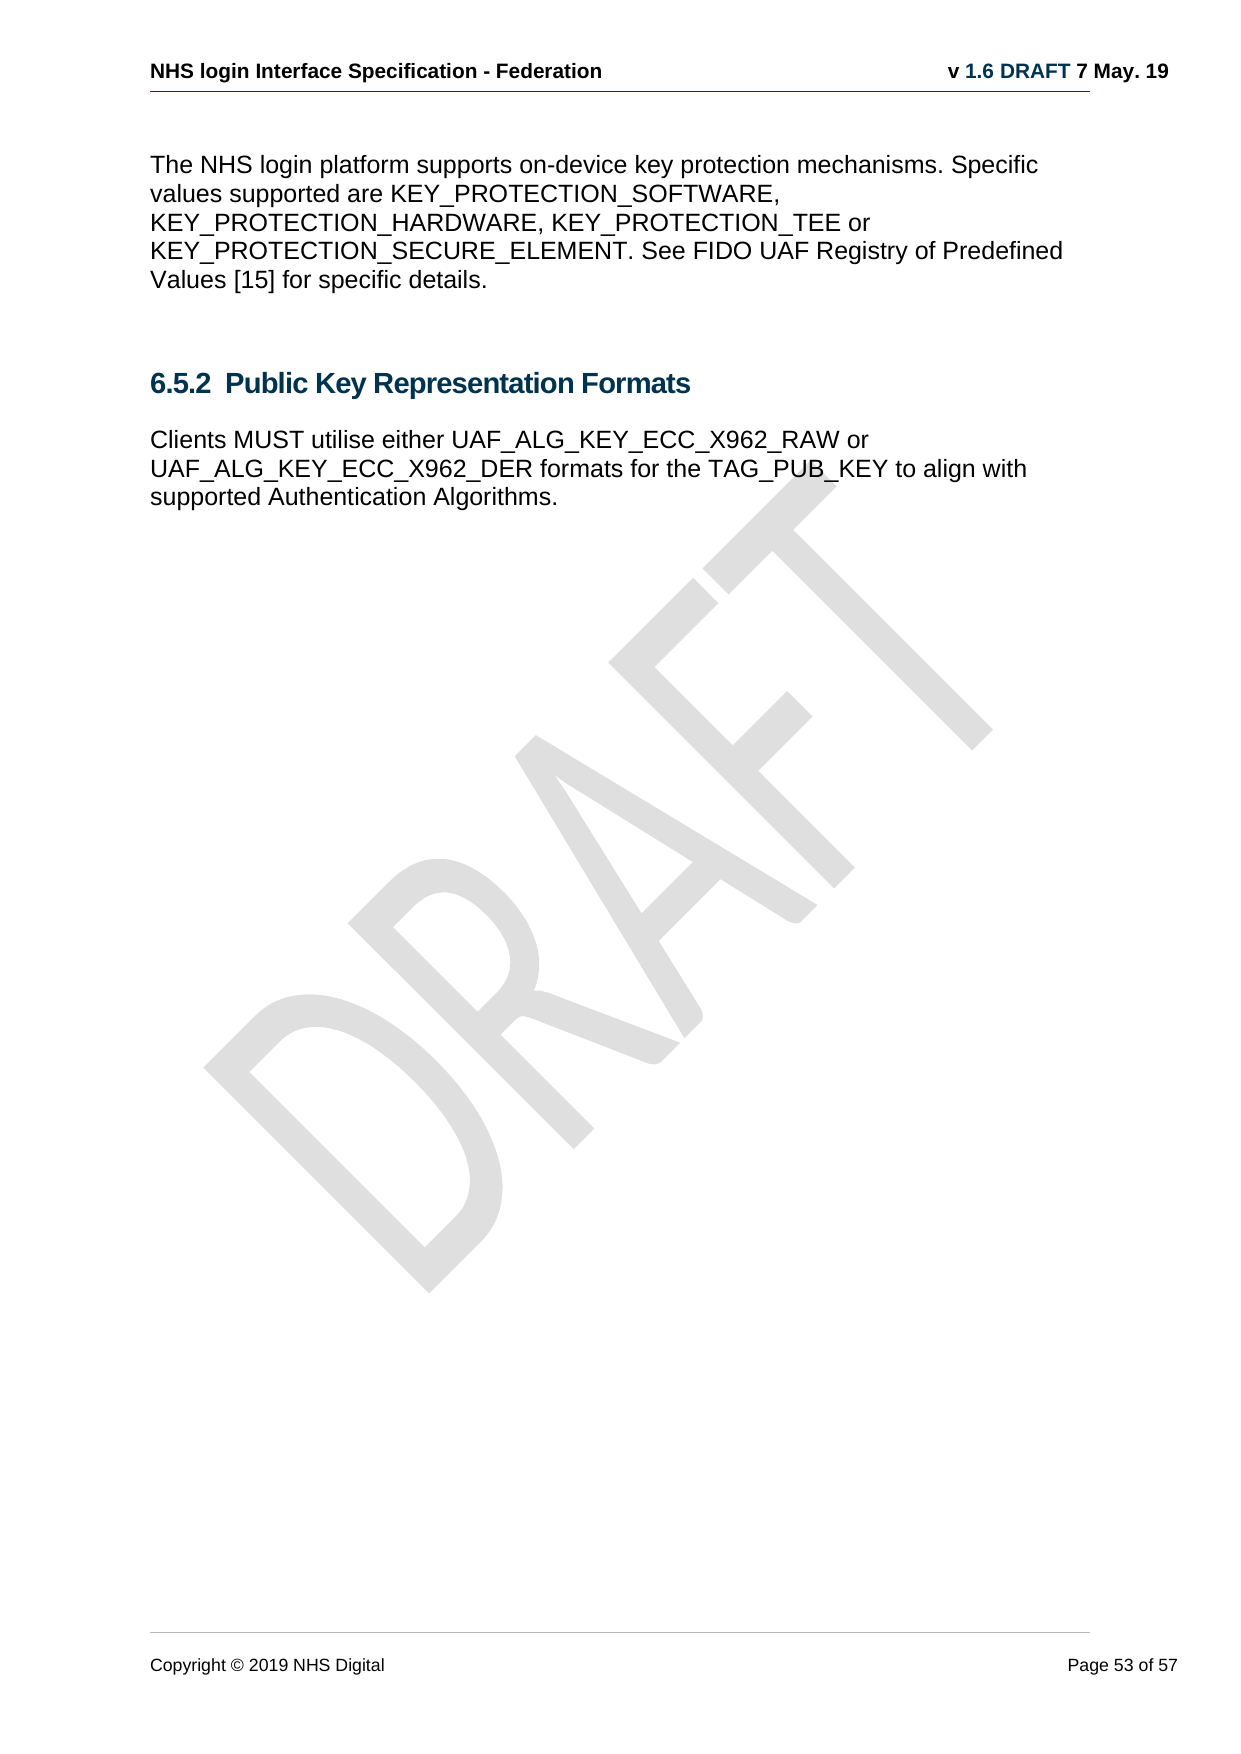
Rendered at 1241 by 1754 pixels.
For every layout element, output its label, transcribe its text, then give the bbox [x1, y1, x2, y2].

text The NHS login platform supports on-device key protection mechanisms. Specific values supported are KEY_PROTECTION_SOFTWARE, KEY_PROTECTION_HARDWARE, KEY_PROTECTION_TEE or KEY_PROTECTION_SECURE_ELEMENT. See FIDO UAF Registry of Predefined Values for specific details. [150, 150, 1090, 294]
subtitle Public Key Representation Formats [150, 366, 1090, 400]
text Clients MUST utilise either UAF_ALG_KEY_ECC_X962_RAW or UAF_ALG_KEY_ECC_X962_DER formats for the TAG_PUB_KEY to align with supported Authentication Algorithms. [150, 425, 1090, 511]
